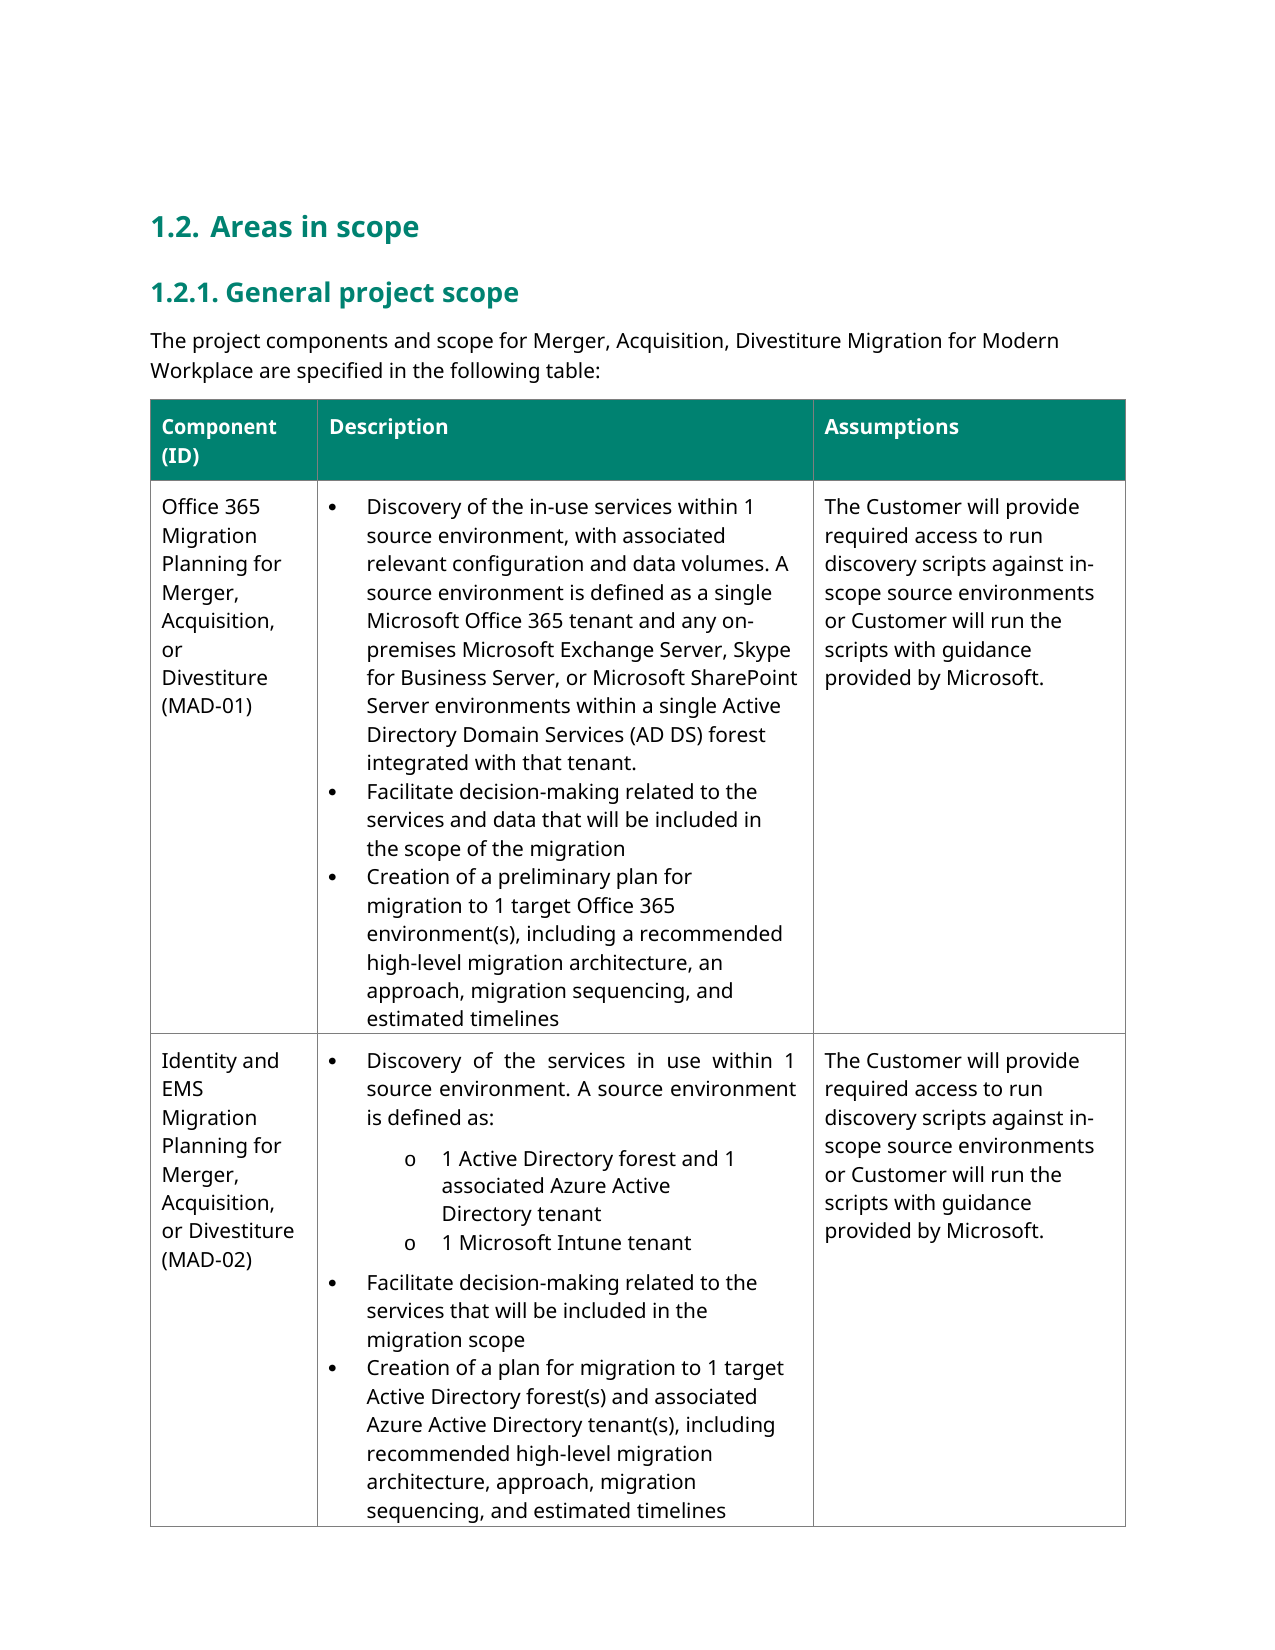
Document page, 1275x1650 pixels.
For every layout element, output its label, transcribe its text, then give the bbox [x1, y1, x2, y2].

table_cell Office 365 Migration Planning for Merger, Acquisition, or Divestiture (MAD-01) [151, 481, 317, 1033]
table_cell The Customer will provide required access to run discovery scripts against in- scope source environments or Customer will run the scripts with guidance provided by Microsoft. [814, 1034, 1125, 1526]
table_cell Discovery of the services in use within 1 source environment. A source environment is defined as: 1 Active Directory forest and 1 associated Azure Active Directory tenant 1 Microsoft Intune tenant Facilitate decision-making related to the services that will be included in the migration scope Creation of a plan for migration to 1 target Active Directory forest(s) and associated Azure Active Directory tenant(s), including recommended high-level migration architecture, approach, migration sequencing, and estimated timelines [318, 1034, 813, 1526]
subtitle Areas in scope [150, 206, 1275, 246]
table_header Component (ID) [151, 400, 317, 480]
table_header Assumptions [814, 400, 1125, 480]
table_header Description [318, 400, 813, 480]
table_cell Discovery of the in-use services within 1 source environment, with associated relevant configuration and data volumes. A source environment is defined as a single Microsoft Office 365 tenant and any on-premises Microsoft Exchange Server, Skype for Business Server, or Microsoft SharePoint Server environments within a single Active Directory Domain Services (AD DS) forest integrated with that tenant. Facilitate decision-making related to the services and data that will be included in the scope of the migration Creation of a preliminary plan for migration to 1 target Office 365 environment(s), including a recommended high-level migration architecture, an approach, migration sequencing, and estimated timelines [318, 481, 813, 1033]
table_cell The Customer will provide required access to run discovery scripts against in- scope source environments or Customer will run the scripts with guidance provided by Microsoft. [814, 481, 1125, 1033]
text The project components and scope for Merger, Acquisition, Divestiture Migration for Modern Workplace are specified in the following table: [150, 326, 1110, 384]
subtitle General project scope [150, 273, 1275, 310]
table_cell Identity and EMS Migration Planning for Merger, Acquisition, or Divestiture (MAD-02) [151, 1034, 317, 1526]
